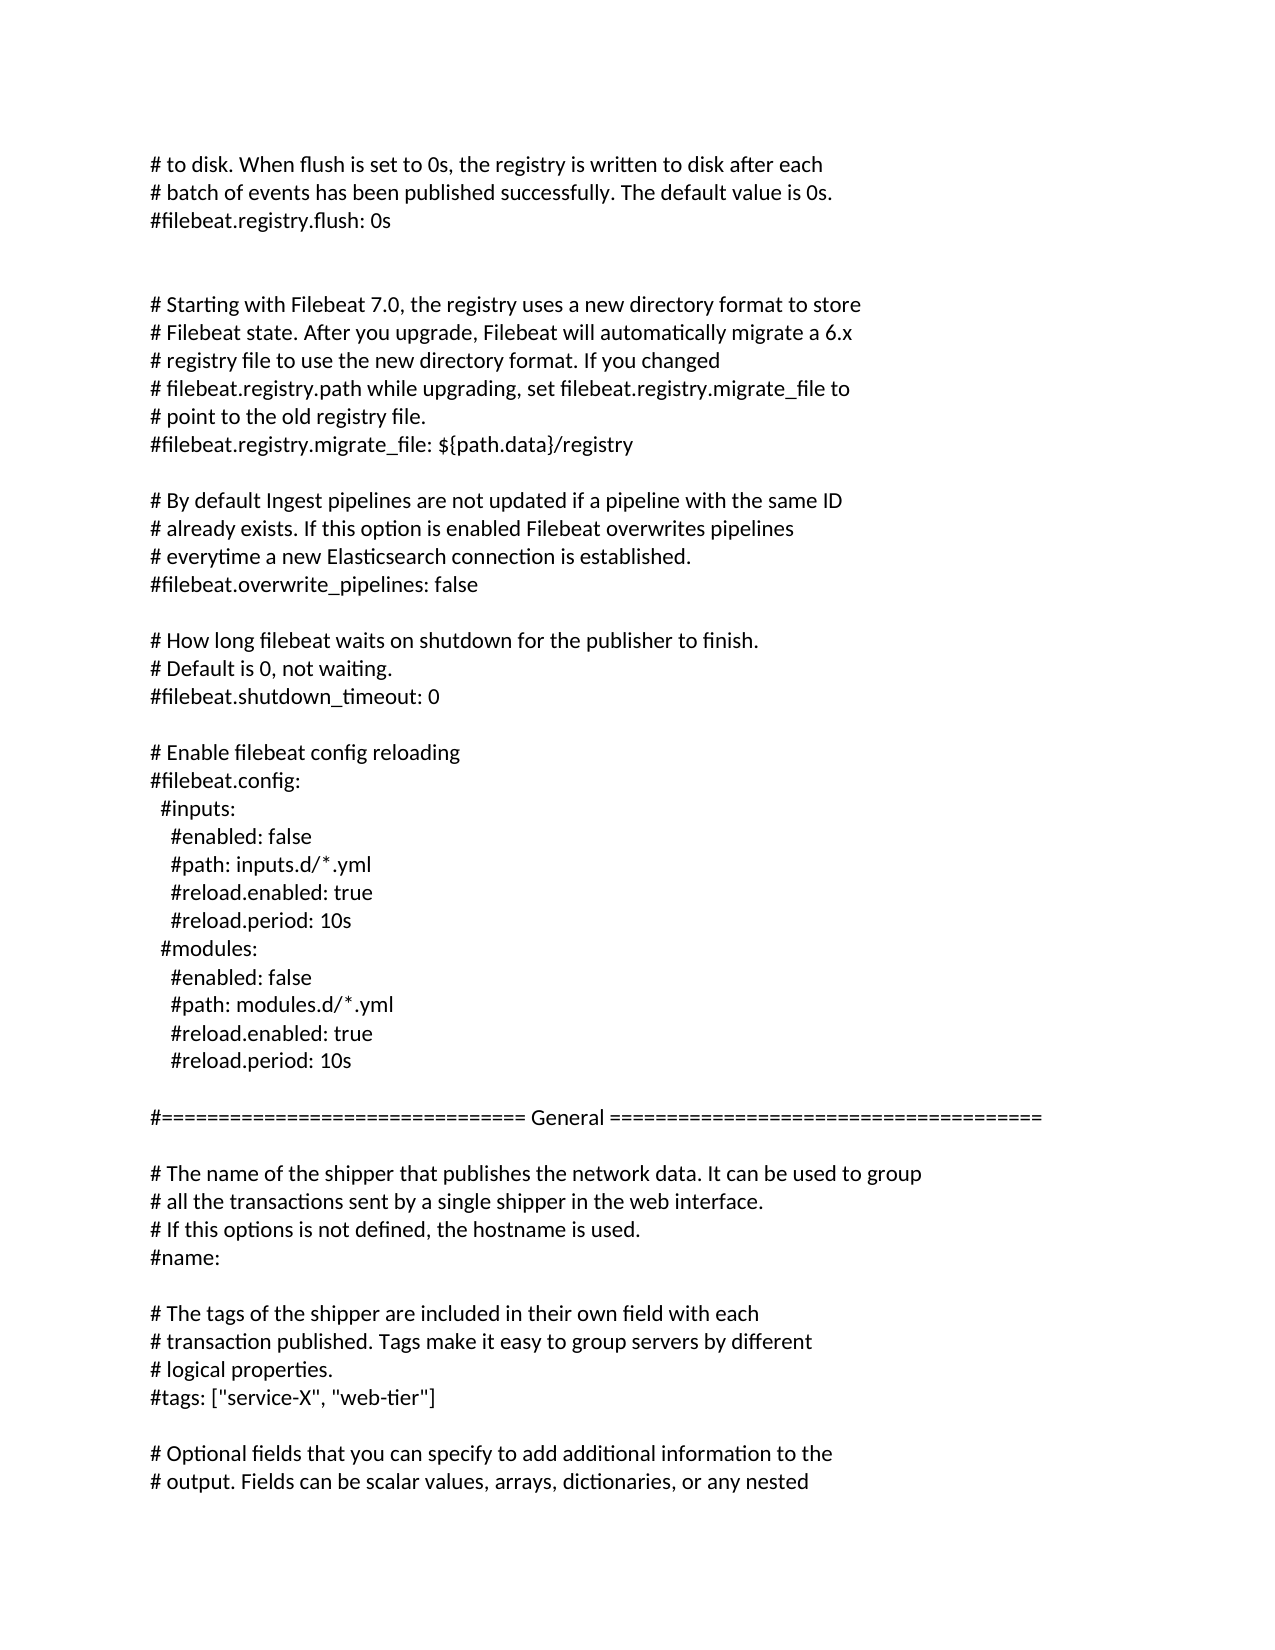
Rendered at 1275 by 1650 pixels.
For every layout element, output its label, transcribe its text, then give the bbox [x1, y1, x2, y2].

text #================================ General ====================================== [150, 1103, 1125, 1131]
text #modules: [150, 934, 1125, 963]
text # transaction published. Tags make it easy to group servers by different [150, 1327, 1125, 1355]
text # Starting with Filebeat 7.0, the registry uses a new directory format to store [150, 290, 1125, 318]
text #name: [150, 1243, 1125, 1271]
text # If this options is not defined, the hostname is used. [150, 1215, 1125, 1243]
text #filebeat.registry.flush: 0s [150, 206, 1125, 234]
text # Filebeat state. After you upgrade, Filebeat will automatically migrate a 6.x [150, 318, 1125, 346]
text # Default is 0, not waiting. [150, 654, 1125, 682]
text # By default Ingest pipelines are not updated if a pipeline with the same ID [150, 486, 1125, 514]
text # The name of the shipper that publishes the network data. It can be used to group [150, 1159, 1125, 1187]
text # all the transactions sent by a single shipper in the web interface. [150, 1187, 1125, 1215]
text # everytime a new Elasticsearch connection is established. [150, 542, 1125, 570]
text #reload.enabled: true [150, 1019, 1125, 1047]
text #reload.period: 10s [150, 907, 1125, 934]
text # batch of events has been published successfully. The default value is 0s. [150, 178, 1125, 206]
text #tags: ["service-X", "web-tier"] [150, 1383, 1125, 1411]
text # Enable filebeat config reloading [150, 738, 1125, 766]
text #filebeat.overwrite_pipelines: false [150, 570, 1125, 598]
text #filebeat.registry.migrate_file: ${path.data}/registry [150, 430, 1125, 458]
text #enabled: false [150, 963, 1125, 991]
text #filebeat.shutdown_timeout: 0 [150, 682, 1125, 710]
text # How long filebeat waits on shutdown for the publisher to finish. [150, 626, 1125, 654]
text # The tags of the shipper are included in their own field with each [150, 1299, 1125, 1327]
text #enabled: false [150, 822, 1125, 851]
text #path: inputs.d/*.yml [150, 851, 1125, 878]
text # output. Fields can be scalar values, arrays, dictionaries, or any nested [150, 1467, 1125, 1495]
text #filebeat.config: [150, 766, 1125, 794]
text #path: modules.d/*.yml [150, 991, 1125, 1019]
text # to disk. When flush is set to 0s, the registry is written to disk after each [150, 150, 1125, 178]
text # already exists. If this option is enabled Filebeat overwrites pipelines [150, 514, 1125, 542]
text #inputs: [150, 794, 1125, 822]
text #reload.enabled: true [150, 878, 1125, 907]
text # logical properties. [150, 1355, 1125, 1383]
text # Optional fields that you can specify to add additional information to the [150, 1439, 1125, 1467]
text # filebeat.registry.path while upgrading, set filebeat.registry.migrate_file to [150, 374, 1125, 402]
text # point to the old registry file. [150, 402, 1125, 430]
text #reload.period: 10s [150, 1047, 1125, 1075]
text # registry file to use the new directory format. If you changed [150, 346, 1125, 374]
